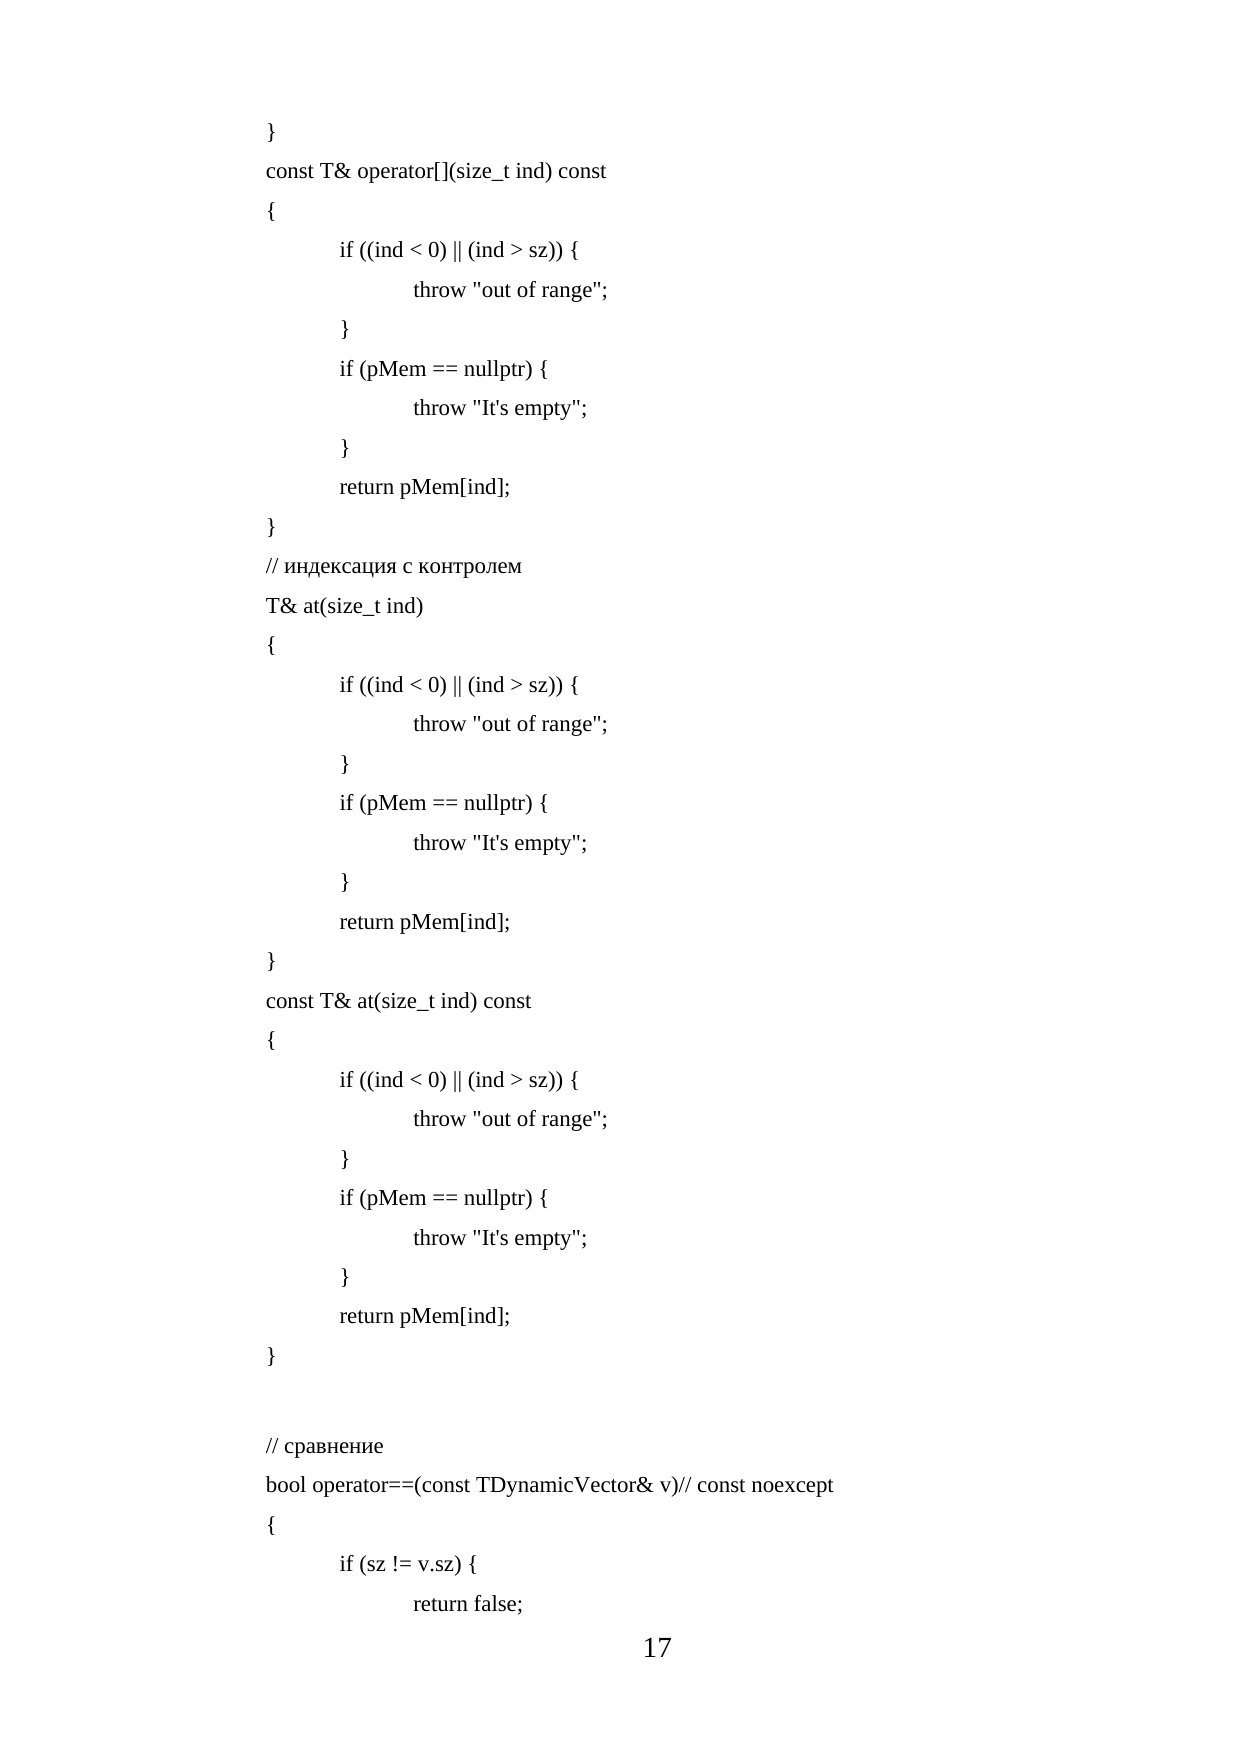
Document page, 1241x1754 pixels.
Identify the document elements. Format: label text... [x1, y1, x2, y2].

text throw "out of range"; [118, 1105, 1122, 1131]
text throw "It's empty"; [118, 829, 1122, 855]
text } [118, 513, 1122, 539]
text { [118, 1026, 1122, 1052]
text return pMem[ind]; [118, 908, 1122, 934]
text } [118, 316, 1122, 342]
text } [118, 1342, 1122, 1368]
text // сравнение [118, 1432, 1122, 1458]
text throw "It's empty"; [118, 1223, 1122, 1250]
text if ((ind < 0) || (ind > sz)) { [118, 1066, 1122, 1092]
text T& at(size_t ind) [118, 592, 1122, 618]
text throw "It's empty"; [118, 394, 1122, 421]
text return pMem[ind]; [118, 473, 1122, 500]
text if (pMem == nullptr) { [118, 1184, 1122, 1210]
text } [118, 1263, 1122, 1289]
text } [118, 750, 1122, 776]
text // индексация с контролем [118, 552, 1122, 579]
text if (pMem == nullptr) { [118, 789, 1122, 816]
text return false; [118, 1590, 1122, 1616]
text if (pMem == nullptr) { [118, 355, 1122, 381]
text const T& at(size_t ind) const [118, 987, 1122, 1013]
text } [118, 118, 1122, 144]
text if ((ind < 0) || (ind > sz)) { [118, 237, 1122, 263]
text { [118, 197, 1122, 223]
text } [118, 947, 1122, 973]
text if ((ind < 0) || (ind > sz)) { [118, 671, 1122, 697]
text } [118, 434, 1122, 460]
text { [118, 631, 1122, 658]
text bool operator==(const TDynamicVector& v)// const noexcept [118, 1471, 1122, 1498]
text if (sz != v.sz) { [118, 1550, 1122, 1577]
text throw "out of range"; [118, 276, 1122, 302]
text } [118, 1144, 1122, 1171]
text const T& operator[](size_t ind) const [118, 158, 1122, 184]
text throw "out of range"; [118, 710, 1122, 737]
text { [118, 1511, 1122, 1537]
text } [118, 868, 1122, 894]
text return pMem[ind]; [118, 1302, 1122, 1329]
